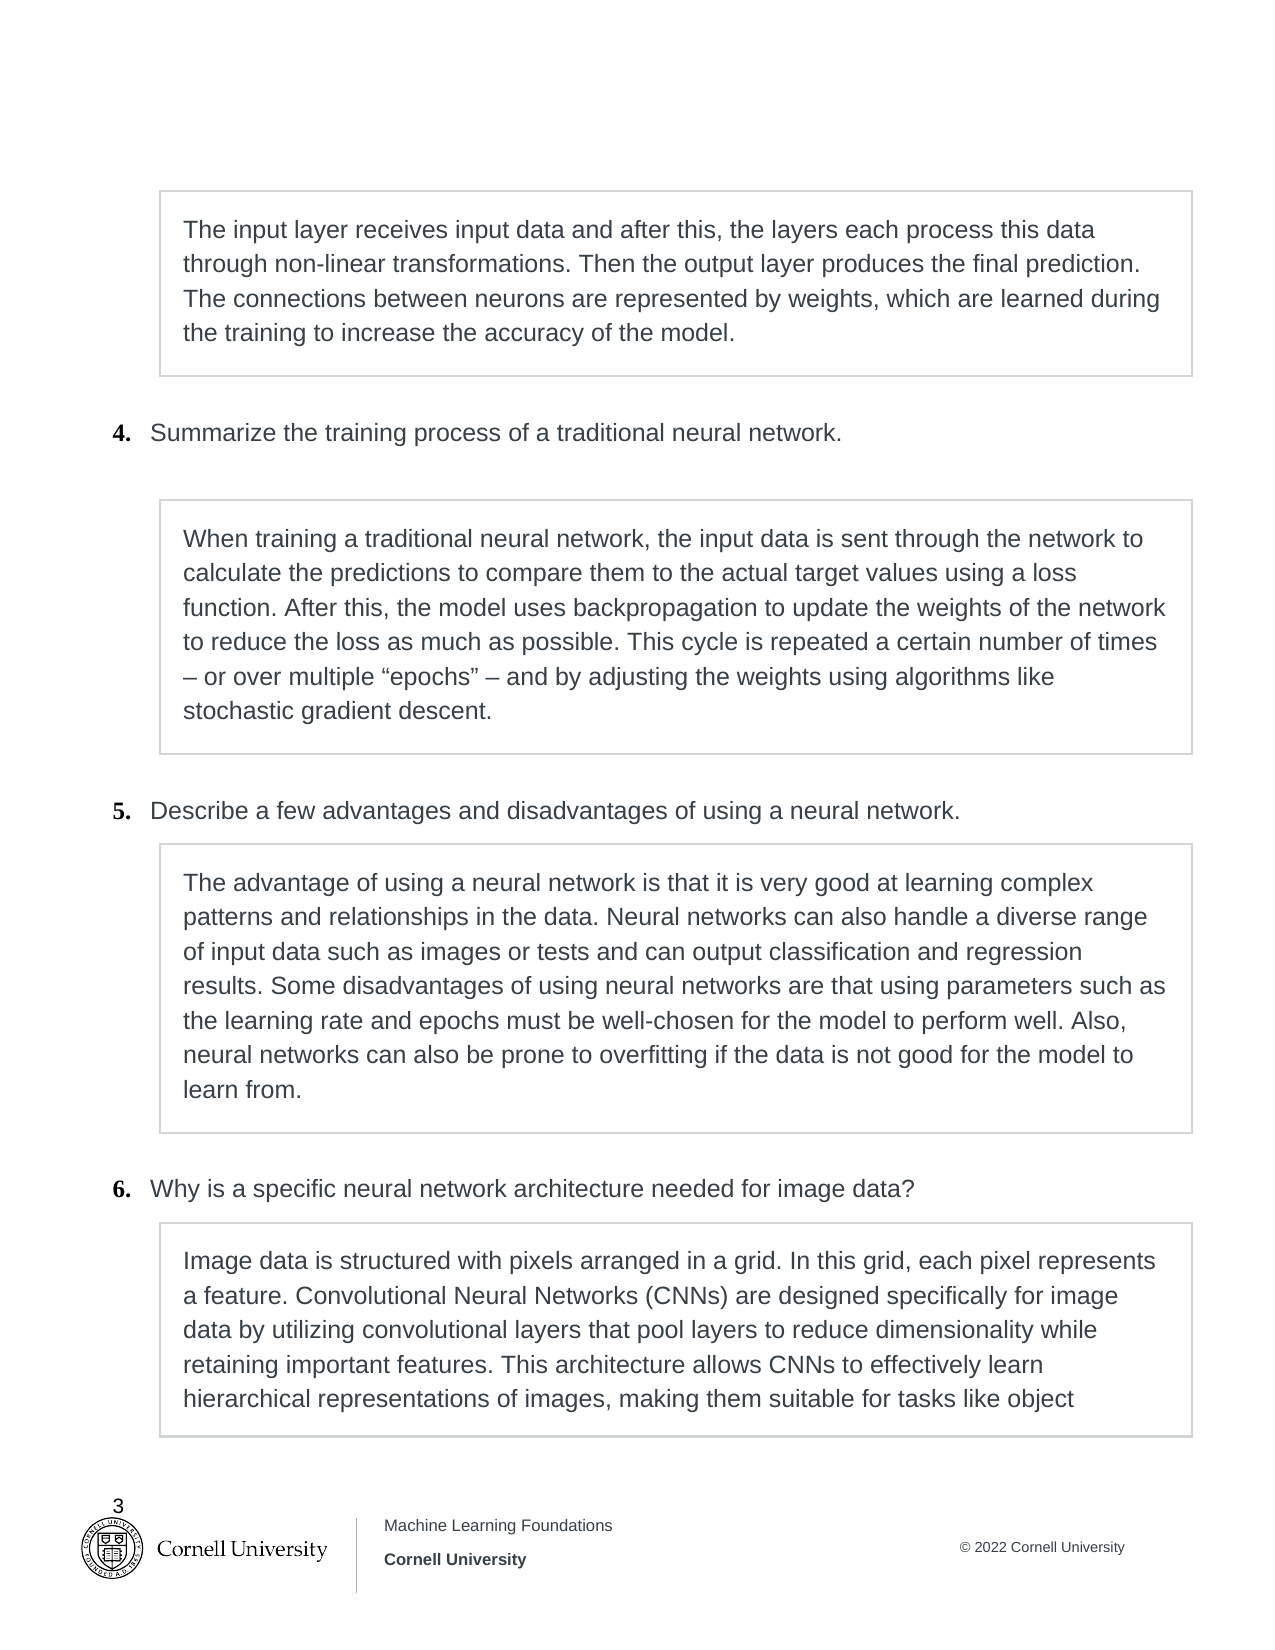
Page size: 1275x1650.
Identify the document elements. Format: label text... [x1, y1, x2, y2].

table_header When training a traditional neural network, the input data is sent through the network to calculate the predictions to compare them to the actual target values using a loss function. After this, the model uses backpropagation to update the weights of the network to reduce the loss as much as possible. This cycle is repeated a certain number of times – or over multiple “epochs” – and by adjusting the weights using algorithms like stochastic gradient descent. [161, 501, 1191, 753]
list Summarize the training process of a traditional neural network. [112, 418, 1209, 447]
list Describe a few advantages and disadvantages of using a neural network. [112, 796, 1209, 825]
list Why is a specific neural network architecture needed for image data? [112, 1174, 1209, 1203]
picture [81, 1517, 328, 1579]
table_header The advantage of using a neural network is that it is very good at learning complex patterns and relationships in the data. Neural networks can also handle a diverse range of input data such as images or tests and can output classification and regression results. Some disadvantages of using neural networks are that using parameters such as the learning rate and epochs must be well-chosen for the model to perform well. Also, neural networks can also be prone to overfitting if the data is not good for the model to learn from. [161, 845, 1191, 1132]
